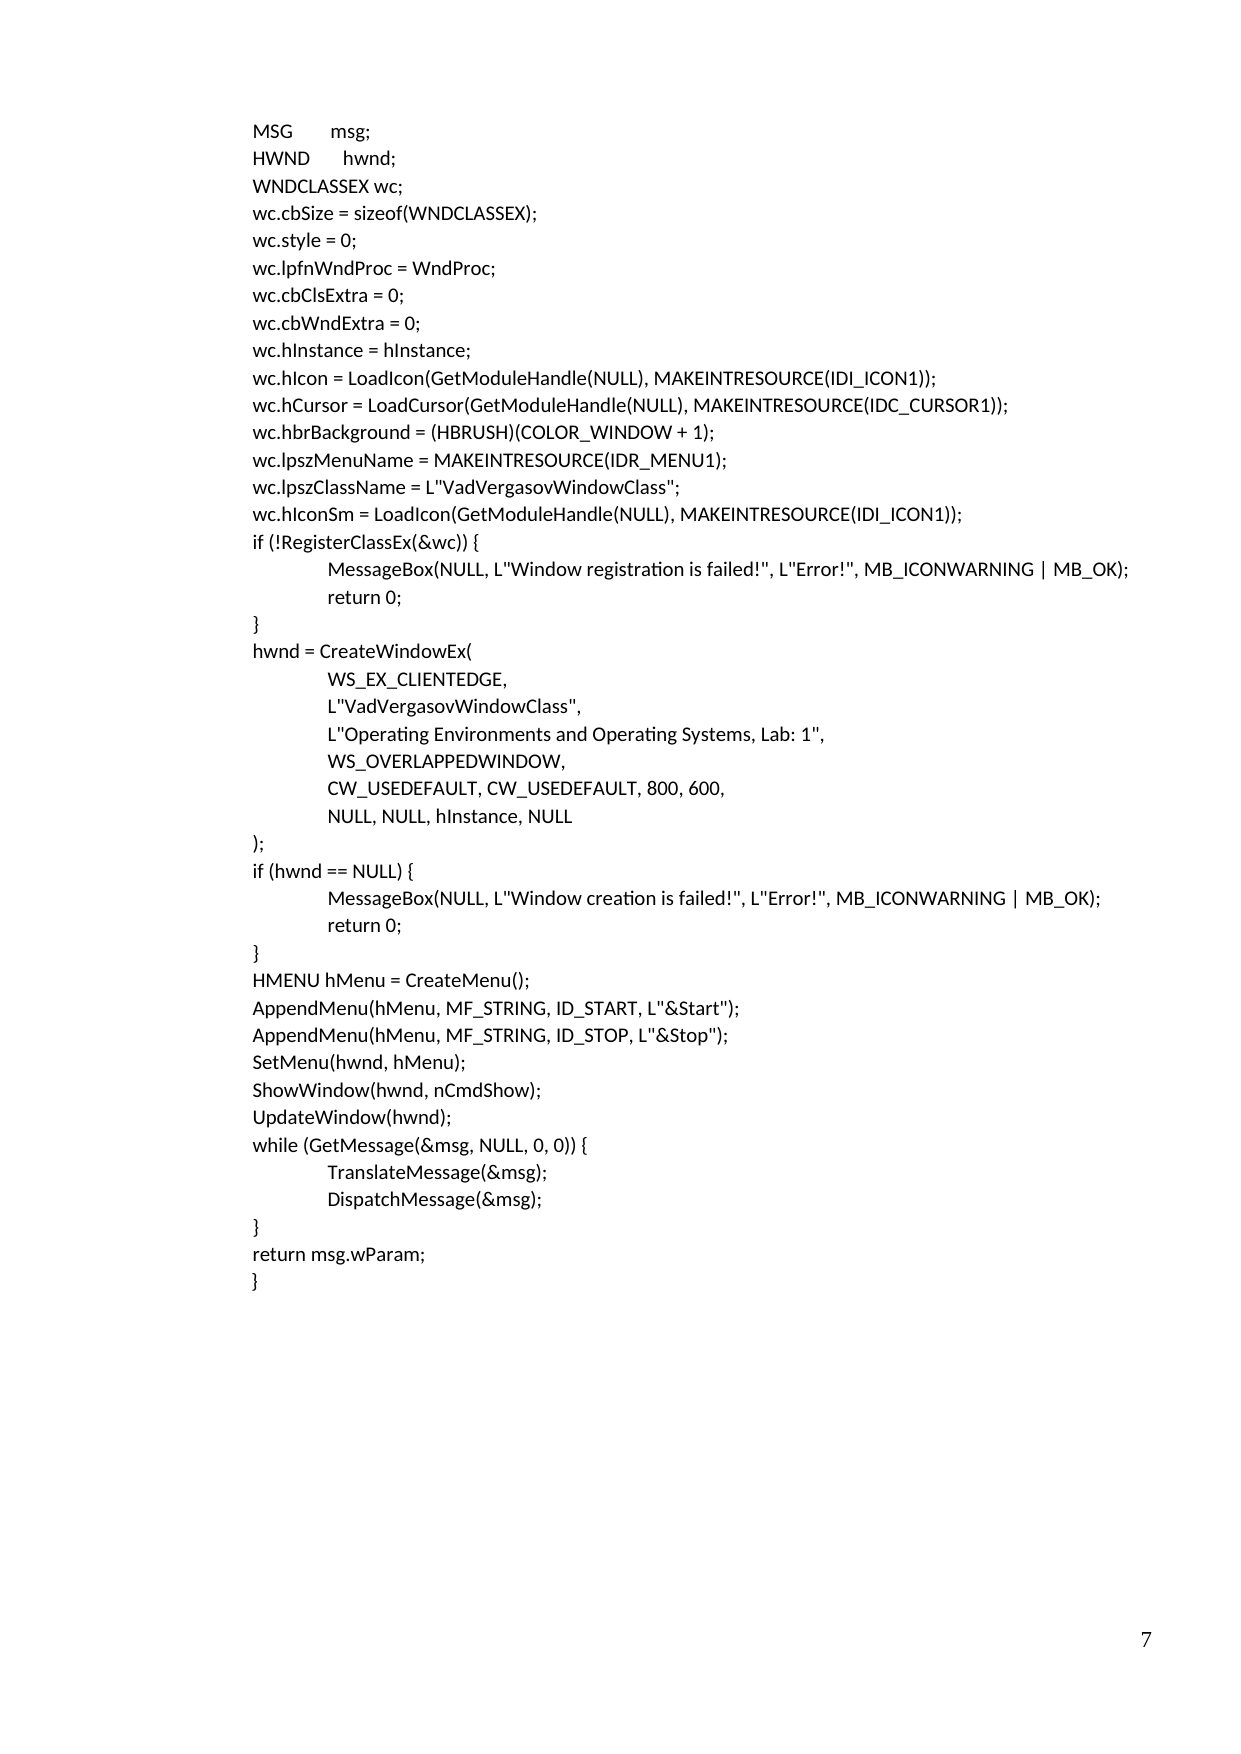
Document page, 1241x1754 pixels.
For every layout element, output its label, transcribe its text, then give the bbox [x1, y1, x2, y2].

text CW_USEDEFAULT, CW_USEDEFAULT, 800, 600, [177, 776, 1152, 801]
text } [177, 1269, 1152, 1294]
text MSG msg; [177, 118, 1152, 143]
text } [177, 1214, 1152, 1239]
text if (hwnd == NULL) { [177, 858, 1152, 883]
text wc.hbrBackground = (HBRUSH)(COLOR_WINDOW + 1); [177, 419, 1152, 445]
text wc.cbSize = sizeof(WNDCLASSEX); [177, 200, 1152, 226]
text ); [177, 830, 1152, 856]
text return msg.wParam; [177, 1241, 1152, 1267]
text HMENU hMenu = CreateMenu(); [177, 967, 1152, 993]
text ShowWindow(hwnd, nCmdShow); [177, 1077, 1152, 1102]
text } [177, 611, 1152, 637]
text L"VadVergasovWindowClass", [177, 693, 1152, 719]
text wc.lpszClassName = L"VadVergasovWindowClass"; [177, 474, 1152, 500]
text MessageBox(NULL, L"Window registration is failed!", L"Error!", MB_ICONWARNING | MB_OK); [177, 556, 1152, 582]
text NULL, NULL, hInstance, NULL [177, 803, 1152, 828]
text if (!RegisterClassEx(&wc)) { [177, 529, 1152, 554]
text wc.cbClsExtra = 0; [177, 282, 1152, 308]
text DispatchMessage(&msg); [177, 1187, 1152, 1212]
text L"Operating Environments and Operating Systems, Lab: 1", [177, 721, 1152, 746]
text while (GetMessage(&msg, NULL, 0, 0)) { [177, 1132, 1152, 1157]
text WS_OVERLAPPEDWINDOW, [177, 748, 1152, 774]
text wc.lpszMenuName = MAKEINTRESOURCE(IDR_MENU1); [177, 447, 1152, 472]
text wc.hIconSm = LoadIcon(GetModuleHandle(NULL), MAKEINTRESOURCE(IDI_ICON1)); [177, 502, 1152, 527]
text TranslateMessage(&msg); [177, 1159, 1152, 1184]
text wc.hIcon = LoadIcon(GetModuleHandle(NULL), MAKEINTRESOURCE(IDI_ICON1)); [177, 365, 1152, 390]
text wc.cbWndExtra = 0; [177, 310, 1152, 335]
text WS_EX_CLIENTEDGE, [177, 666, 1152, 691]
text wc.hCursor = LoadCursor(GetModuleHandle(NULL), MAKEINTRESOURCE(IDC_CURSOR1)); [177, 392, 1152, 417]
text } [177, 940, 1152, 965]
text SetMenu(hwnd, hMenu); [177, 1049, 1152, 1075]
text MessageBox(NULL, L"Window creation is failed!", L"Error!", MB_ICONWARNING | MB_OK); [177, 885, 1152, 911]
text UpdateWindow(hwnd); [177, 1104, 1152, 1130]
text wc.style = 0; [177, 228, 1152, 253]
text return 0; [177, 584, 1152, 609]
text AppendMenu(hMenu, MF_STRING, ID_START, L"&Start"); [177, 995, 1152, 1020]
text wc.hInstance = hInstance; [177, 337, 1152, 363]
text return 0; [177, 913, 1152, 938]
text hwnd = CreateWindowEx( [177, 639, 1152, 664]
text HWND hwnd; [177, 146, 1152, 171]
text WNDCLASSEX wc; [177, 173, 1152, 198]
text wc.lpfnWndProc = WndProc; [177, 255, 1152, 281]
text AppendMenu(hMenu, MF_STRING, ID_STOP, L"&Stop"); [177, 1022, 1152, 1048]
